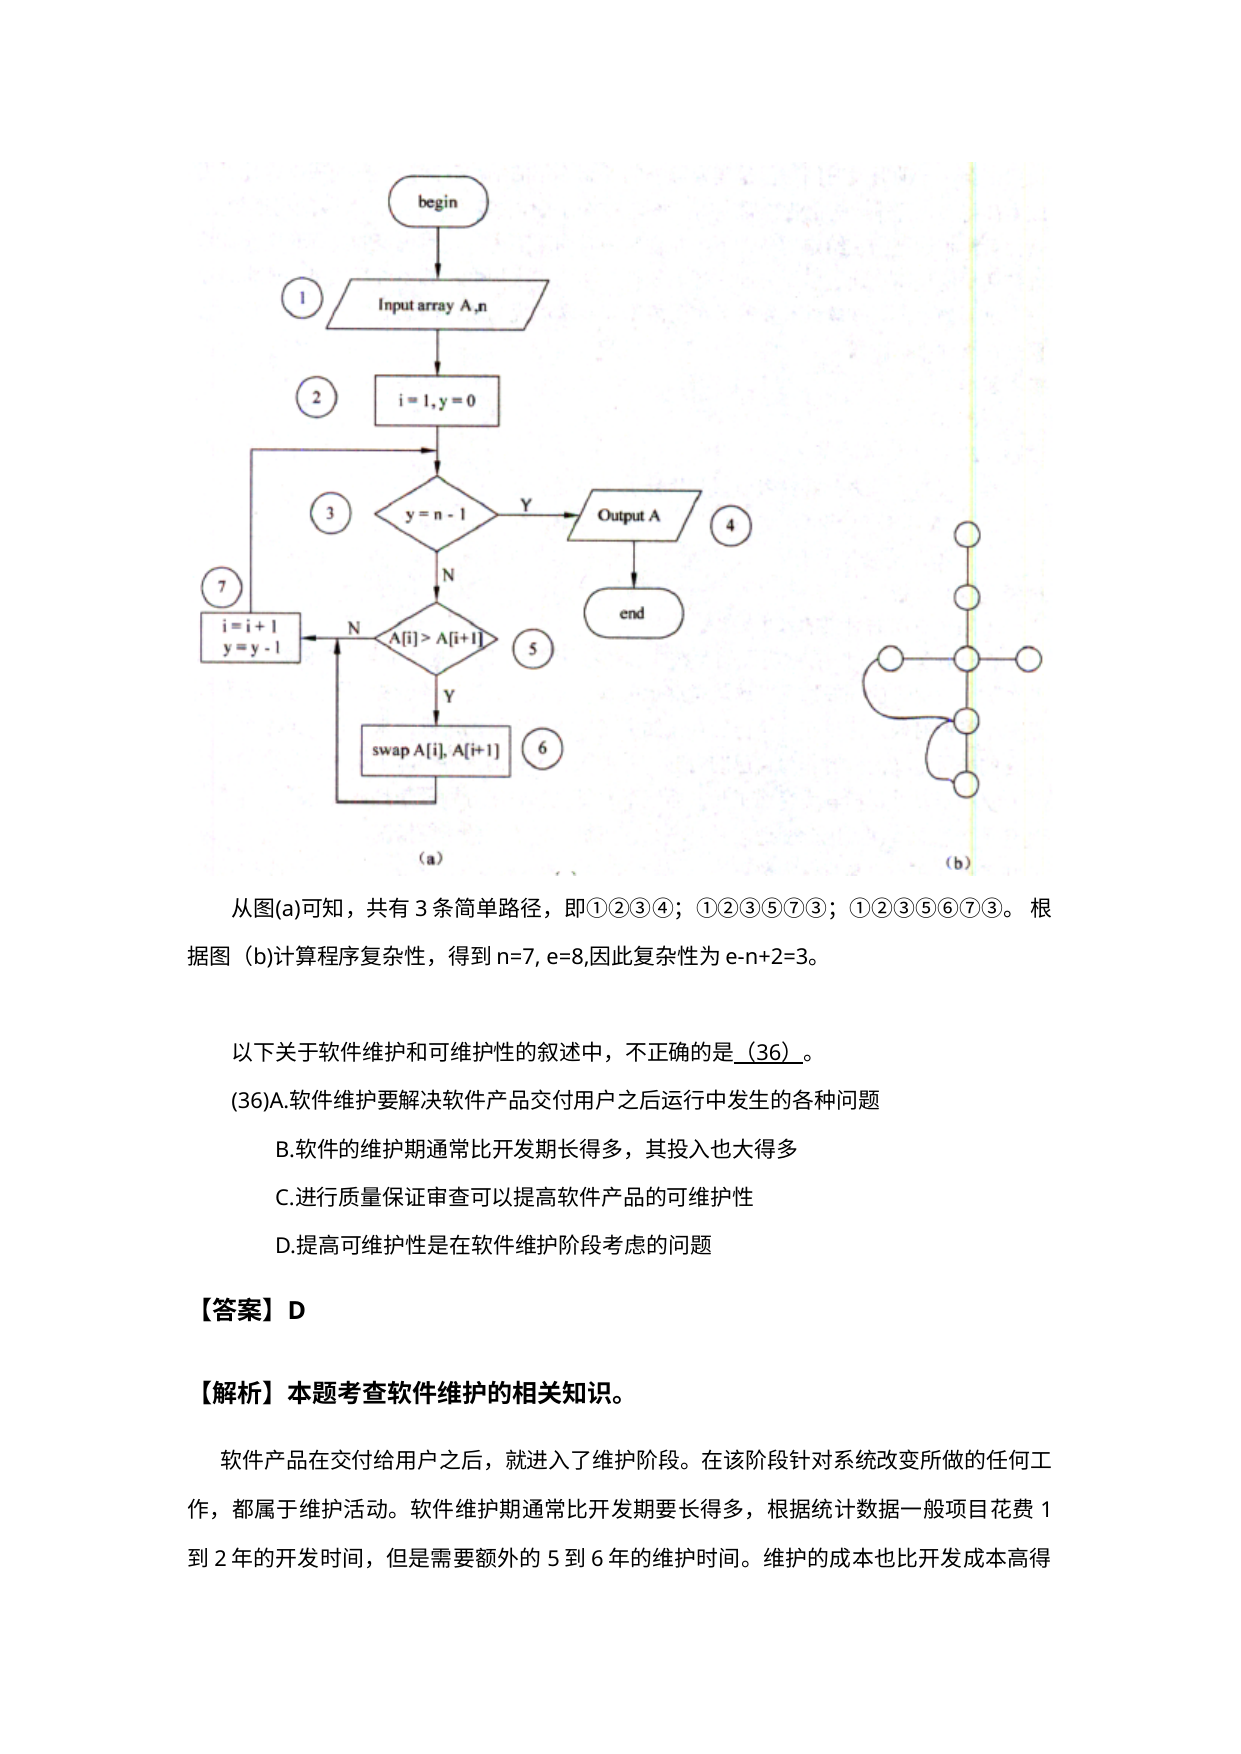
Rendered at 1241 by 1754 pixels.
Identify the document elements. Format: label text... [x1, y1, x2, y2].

text (36)A.软件维护要解决软件产品交付用户之后运行中发生的各种问题 [187, 1083, 1053, 1116]
picture [187, 162, 1053, 876]
text 【答案】D [187, 1276, 1053, 1341]
text 以下关于软件维护和可维护性的叙述中，不正确的是（36）。 [187, 1035, 1053, 1067]
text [187, 1443, 1053, 1573]
text D.提高可维护性是在软件维护阶段考虑的问题 [220, 1228, 1053, 1261]
text 从图(a)可知，共有3条简单路径，即①②③④；①②③⑤⑦③；①②③⑤⑥⑦③。 根据图（b)计算程序复杂性，得到n=7, e=8,因此复杂性为e-n+2=3。 [187, 890, 1053, 972]
text C.进行质量保证审查可以提高软件产品的可维护性 [220, 1180, 1053, 1212]
text B.软件的维护期通常比开发期长得多，其投入也大得多 [231, 1131, 1053, 1164]
text 【解析】本题考查软件维护的相关知识。 [187, 1359, 1053, 1424]
